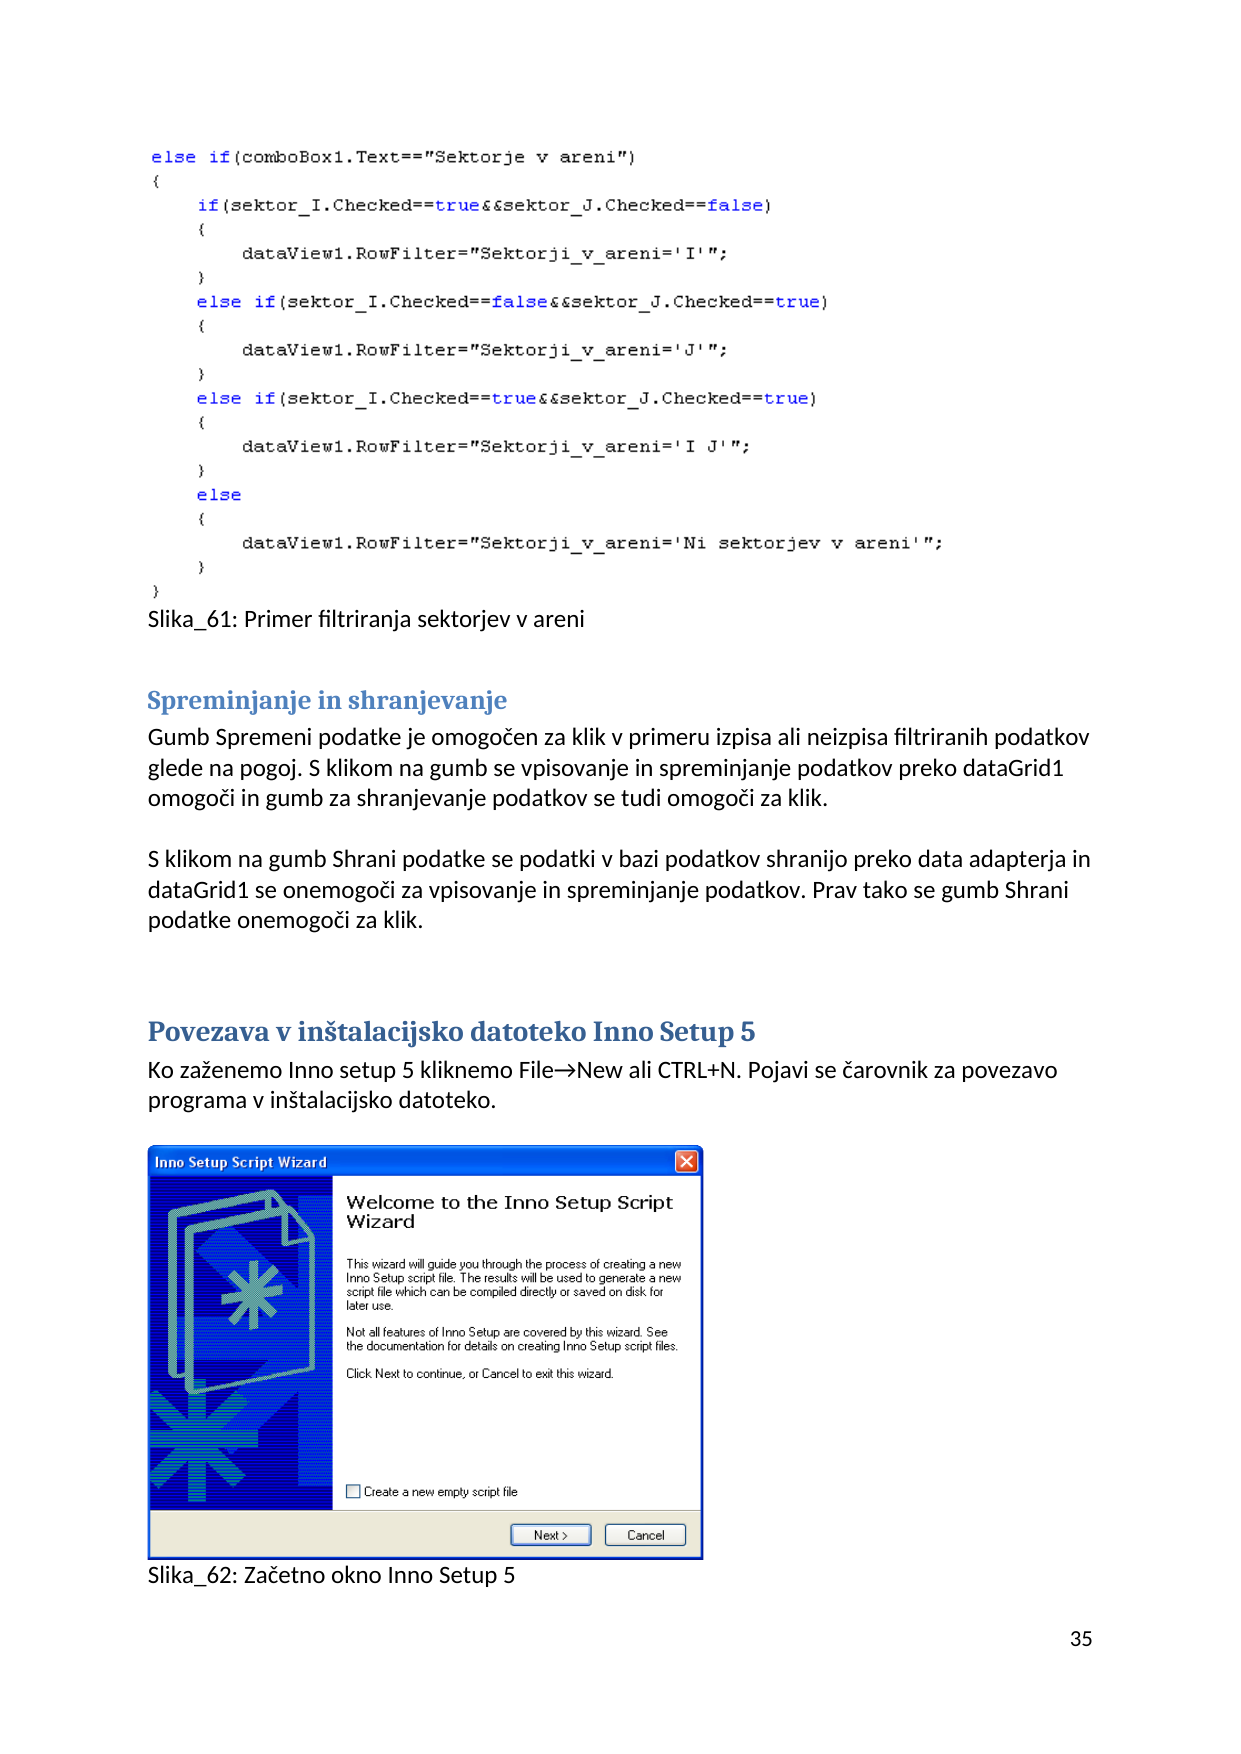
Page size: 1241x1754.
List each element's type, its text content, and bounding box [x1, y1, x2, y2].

text Ko zaženemo Inno setup 5 kliknemo File→New ali CTRL+N. Pojavi se čarovnik za povezavo programa v inštalacijsko datoteko. [148, 1054, 1093, 1115]
picture [147, 147, 948, 604]
text Slika_61: Primer filtriranja sektorjev v areni [148, 603, 1093, 634]
text Slika_62: Začetno okno Inno Setup 5 [148, 1559, 1093, 1590]
subtitle Spreminjanje in shranjevanje [148, 685, 1093, 717]
text S klikom na gumb Shrani podatke se podatki v bazi podatkov shranijo preko data adapterja in dataGrid1 se onemogoči za vpisovanje in spreminjanje podatkov. Prav tako se gumb Shrani podatke onemogoči za klik. [148, 843, 1093, 935]
picture [147, 1145, 704, 1560]
subtitle Povezava v inštalacijsko datoteko Inno Setup 5 [148, 1015, 1093, 1049]
text Gumb Spremeni podatke je omogočen za klik v primeru izpisa ali neizpisa filtriranih podatkov glede na pogoj. S klikom na gumb se vpisovanje in spreminjanje podatkov preko dataGrid1 omogoči in gumb za shranjevanje podatkov se tudi omogoči za klik. [148, 721, 1093, 813]
